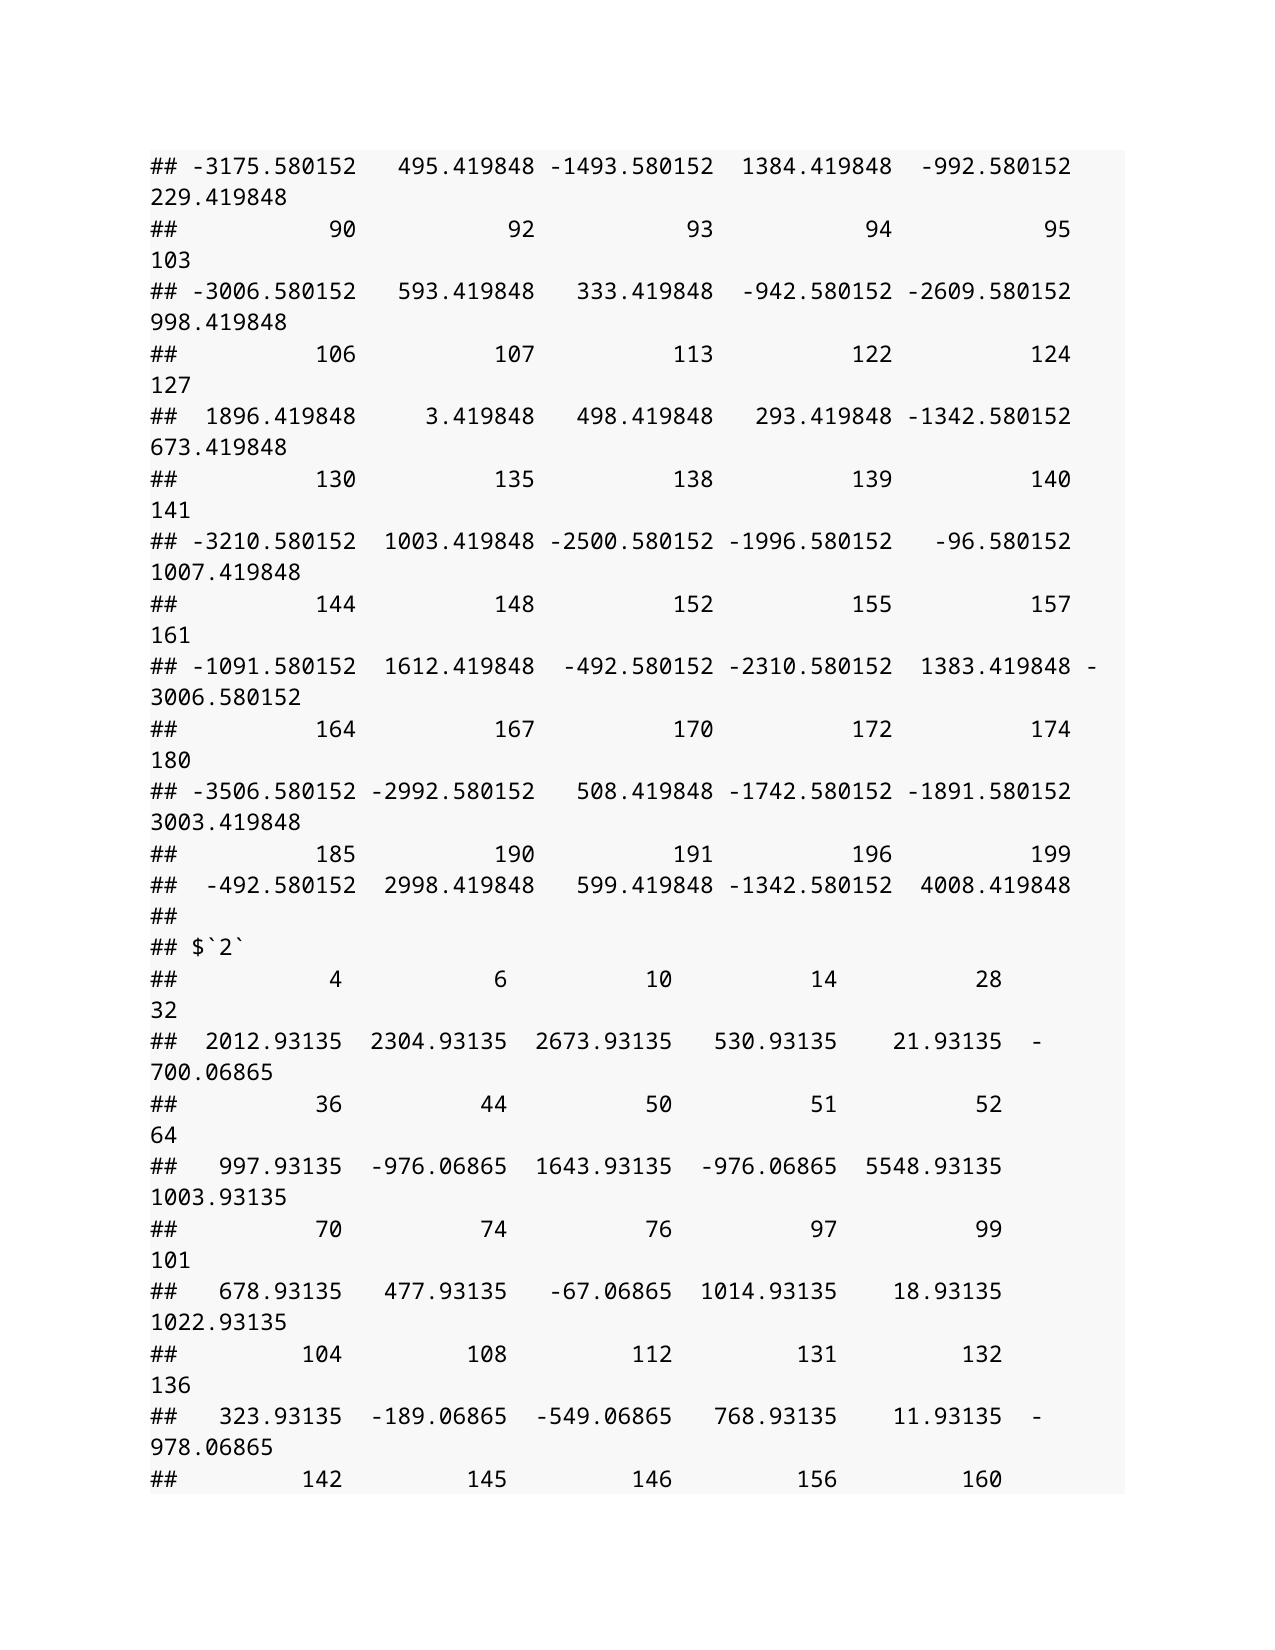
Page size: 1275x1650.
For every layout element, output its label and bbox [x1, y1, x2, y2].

text [150, 150, 1125, 1494]
